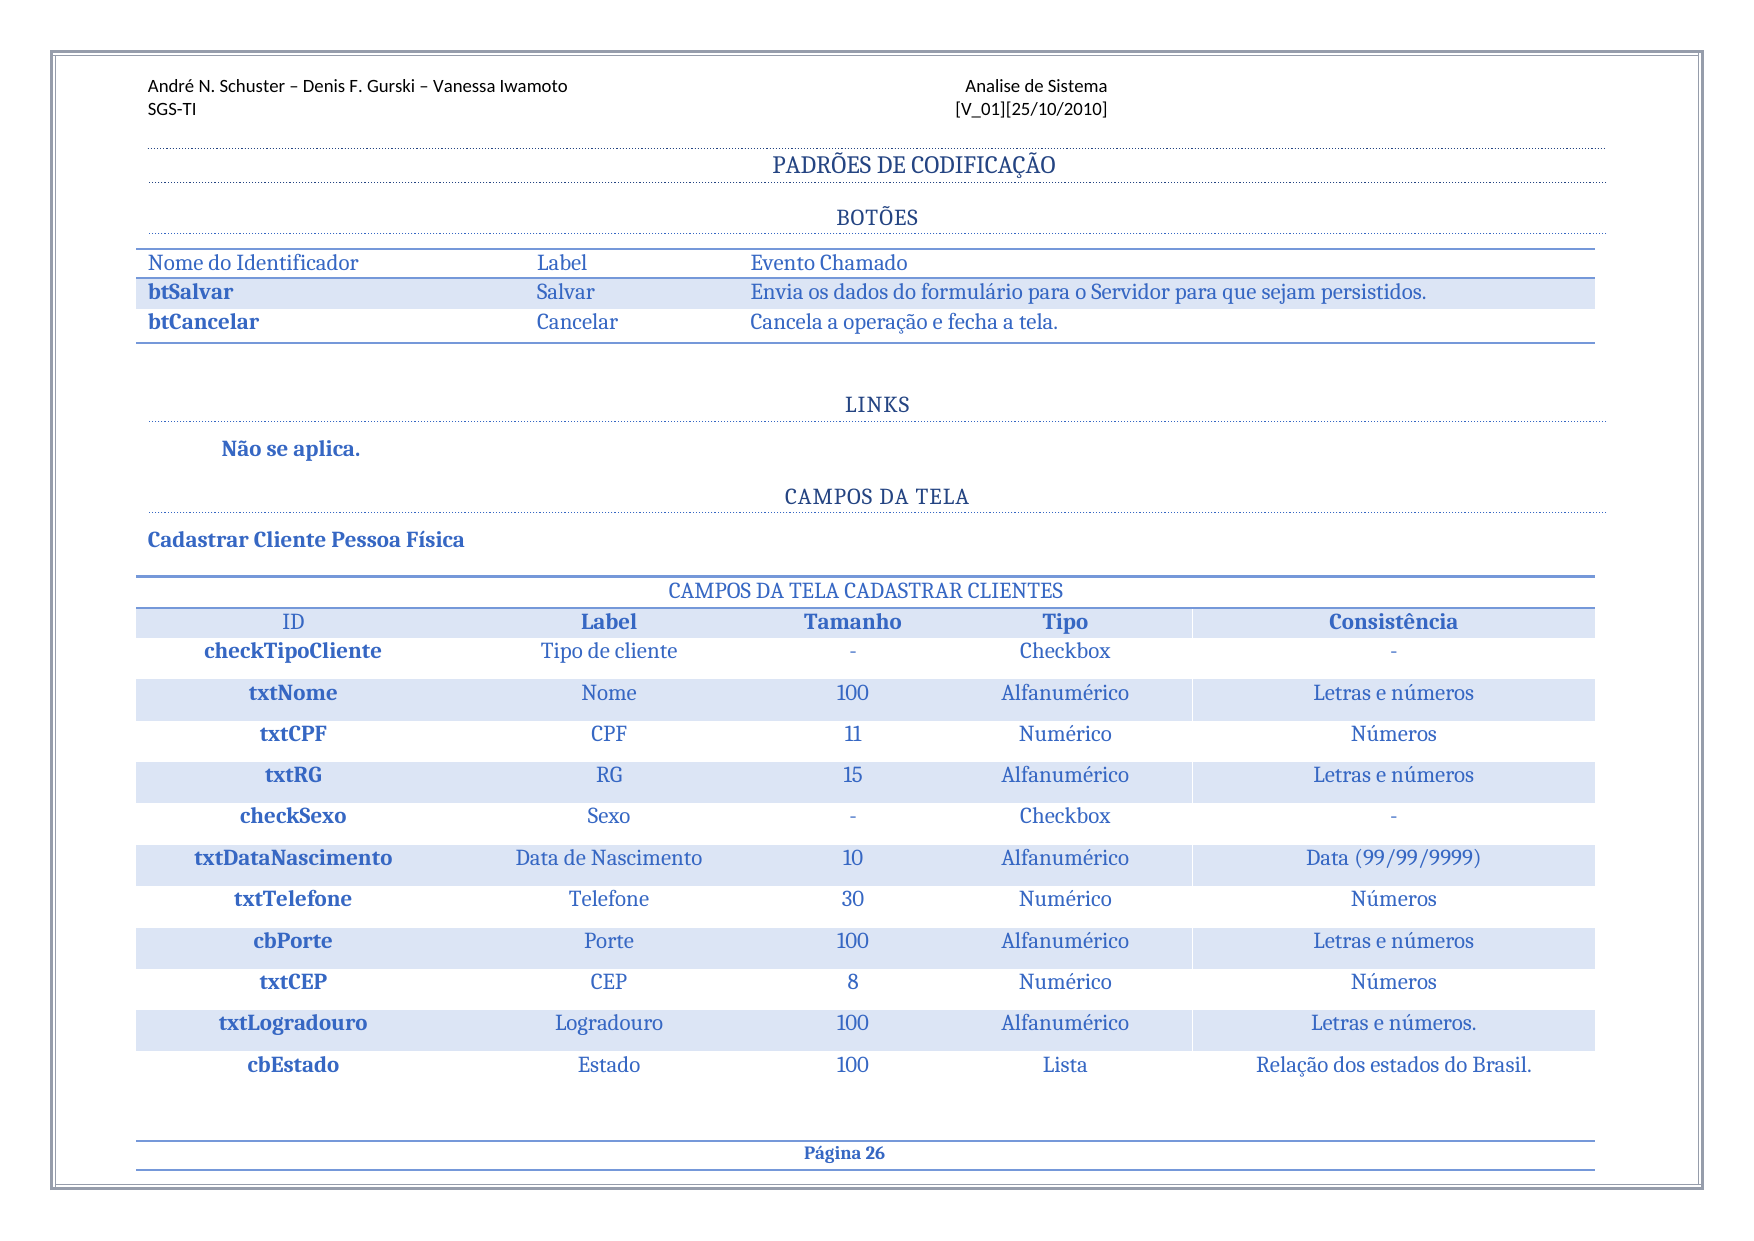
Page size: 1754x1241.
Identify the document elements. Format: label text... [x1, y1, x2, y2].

table_cell - [768, 803, 938, 845]
table_cell Letras e números. [1193, 1010, 1595, 1051]
table_cell Relação dos estados do Brasil. [1193, 1051, 1595, 1093]
table_cell Consistência [1193, 609, 1595, 638]
table_cell 11 [768, 721, 938, 762]
table_cell Logradouro [450, 1010, 768, 1051]
table_cell CPF [450, 721, 768, 762]
table_cell Letras e números [1193, 928, 1595, 969]
subtitle Botões [148, 205, 1606, 234]
table_cell btSalvar [136, 279, 526, 309]
table_cell - [1193, 638, 1595, 679]
table_cell Tipo [938, 609, 1192, 638]
table_cell 8 [768, 969, 938, 1010]
table_cell txtCPF [136, 721, 450, 762]
table_header Evento Chamado [739, 250, 1595, 277]
table_cell Telefone [450, 886, 768, 927]
table_cell 100 [768, 928, 938, 969]
table_cell cbPorte [136, 928, 450, 969]
table_cell Lista [938, 1051, 1192, 1093]
table_cell 10 [768, 845, 938, 886]
table_cell Data de Nascimento [450, 845, 768, 886]
table_cell cbEstado [136, 1051, 450, 1093]
table_cell - [1193, 803, 1595, 845]
text Não se aplica. [148, 435, 1606, 462]
table_cell 100 [768, 679, 938, 721]
table_cell Checkbox [938, 803, 1192, 845]
table_cell txtDataNascimento [136, 845, 450, 886]
table_cell btCancelar [136, 309, 526, 342]
subtitle Campos da tela [148, 484, 1606, 513]
table_cell txtRG [136, 762, 450, 803]
subtitle Links [148, 392, 1606, 422]
table_cell ID [136, 609, 450, 638]
table_cell Checkbox [938, 638, 1192, 679]
table_cell Salvar [526, 279, 739, 309]
table_cell Tipo de cliente [450, 638, 768, 679]
table_cell Numérico [938, 886, 1192, 927]
table_header Label [526, 250, 739, 277]
table_cell 100 [768, 1010, 938, 1051]
table_cell Alfanumérico [938, 845, 1192, 886]
table_cell Números [1193, 721, 1595, 762]
table_cell CEP [450, 969, 768, 1010]
table_cell Alfanumérico [938, 928, 1192, 969]
table_cell checkTipoCliente [136, 638, 450, 679]
table_cell txtTelefone [136, 886, 450, 927]
table_cell Numérico [938, 721, 1192, 762]
text Cadastrar Cliente Pessoa Física [148, 527, 1606, 553]
table_cell Label [450, 609, 768, 638]
table_cell Data (99/99/9999) [1193, 845, 1595, 886]
table_cell Cancela a operação e fecha a tela. [739, 309, 1595, 342]
table_cell - [768, 638, 938, 679]
table_cell 30 [768, 886, 938, 927]
table_cell checkSexo [136, 803, 450, 845]
table_cell Números [1193, 969, 1595, 1010]
table_cell 100 [768, 1051, 938, 1093]
table_cell Letras e números [1193, 762, 1595, 803]
subtitle Padrões de codificação [148, 148, 1606, 183]
table_cell Numérico [938, 969, 1192, 1010]
table_cell Cancelar [526, 309, 739, 342]
table_cell Porte [450, 928, 768, 969]
table_cell Nome [450, 679, 768, 721]
table_cell Alfanumérico [938, 679, 1192, 721]
table_cell 15 [768, 762, 938, 803]
table_cell Números [1193, 886, 1595, 927]
table_cell Alfanumérico [938, 762, 1192, 803]
table_cell Letras e números [1193, 679, 1595, 721]
table_cell txtCEP [136, 969, 450, 1010]
table_header Nome do Identificador [136, 250, 526, 277]
table_cell Tamanho [768, 609, 938, 638]
table_header CAMPOS DA TELA CADASTRAR CLIENTES [136, 578, 1595, 607]
table_cell txtNome [136, 679, 450, 721]
table_cell RG [450, 762, 768, 803]
table_cell txtLogradouro [136, 1010, 450, 1051]
table_cell Estado [450, 1051, 768, 1093]
table_cell Alfanumérico [938, 1010, 1192, 1051]
table_cell Envia os dados do formulário para o Servidor para que sejam persistidos. [739, 279, 1595, 309]
table_cell Sexo [450, 803, 768, 845]
